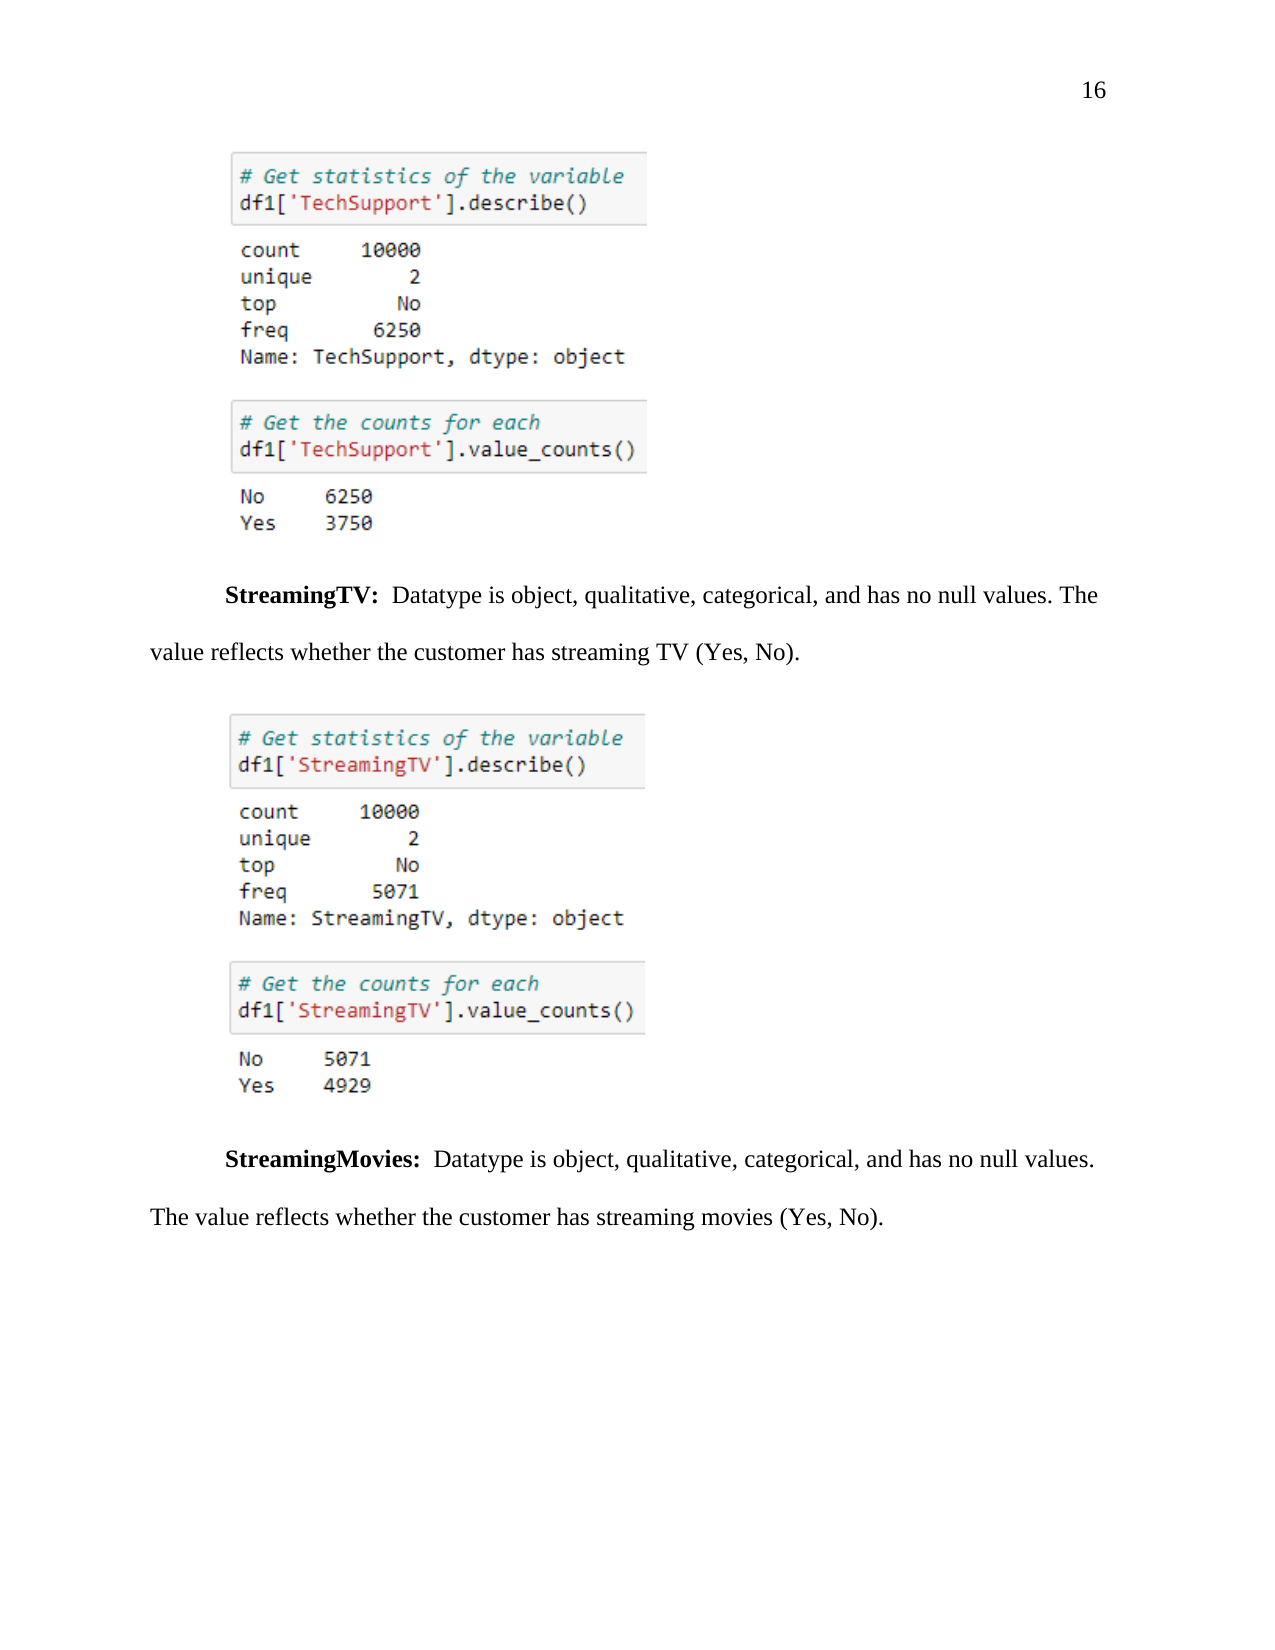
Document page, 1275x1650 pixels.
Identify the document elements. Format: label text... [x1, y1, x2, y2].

text StreamingTV: Datatype is object, qualitative, categorical, and has no null values. The value reflects whether the customer has streaming TV (Yes, No). [150, 580, 1125, 666]
picture [225, 711, 646, 1099]
text StreamingMovies: Datatype is object, qualitative, categorical, and has no null values. The value reflects whether the customer has streaming movies (Yes, No). [150, 1144, 1125, 1231]
picture [225, 150, 647, 535]
